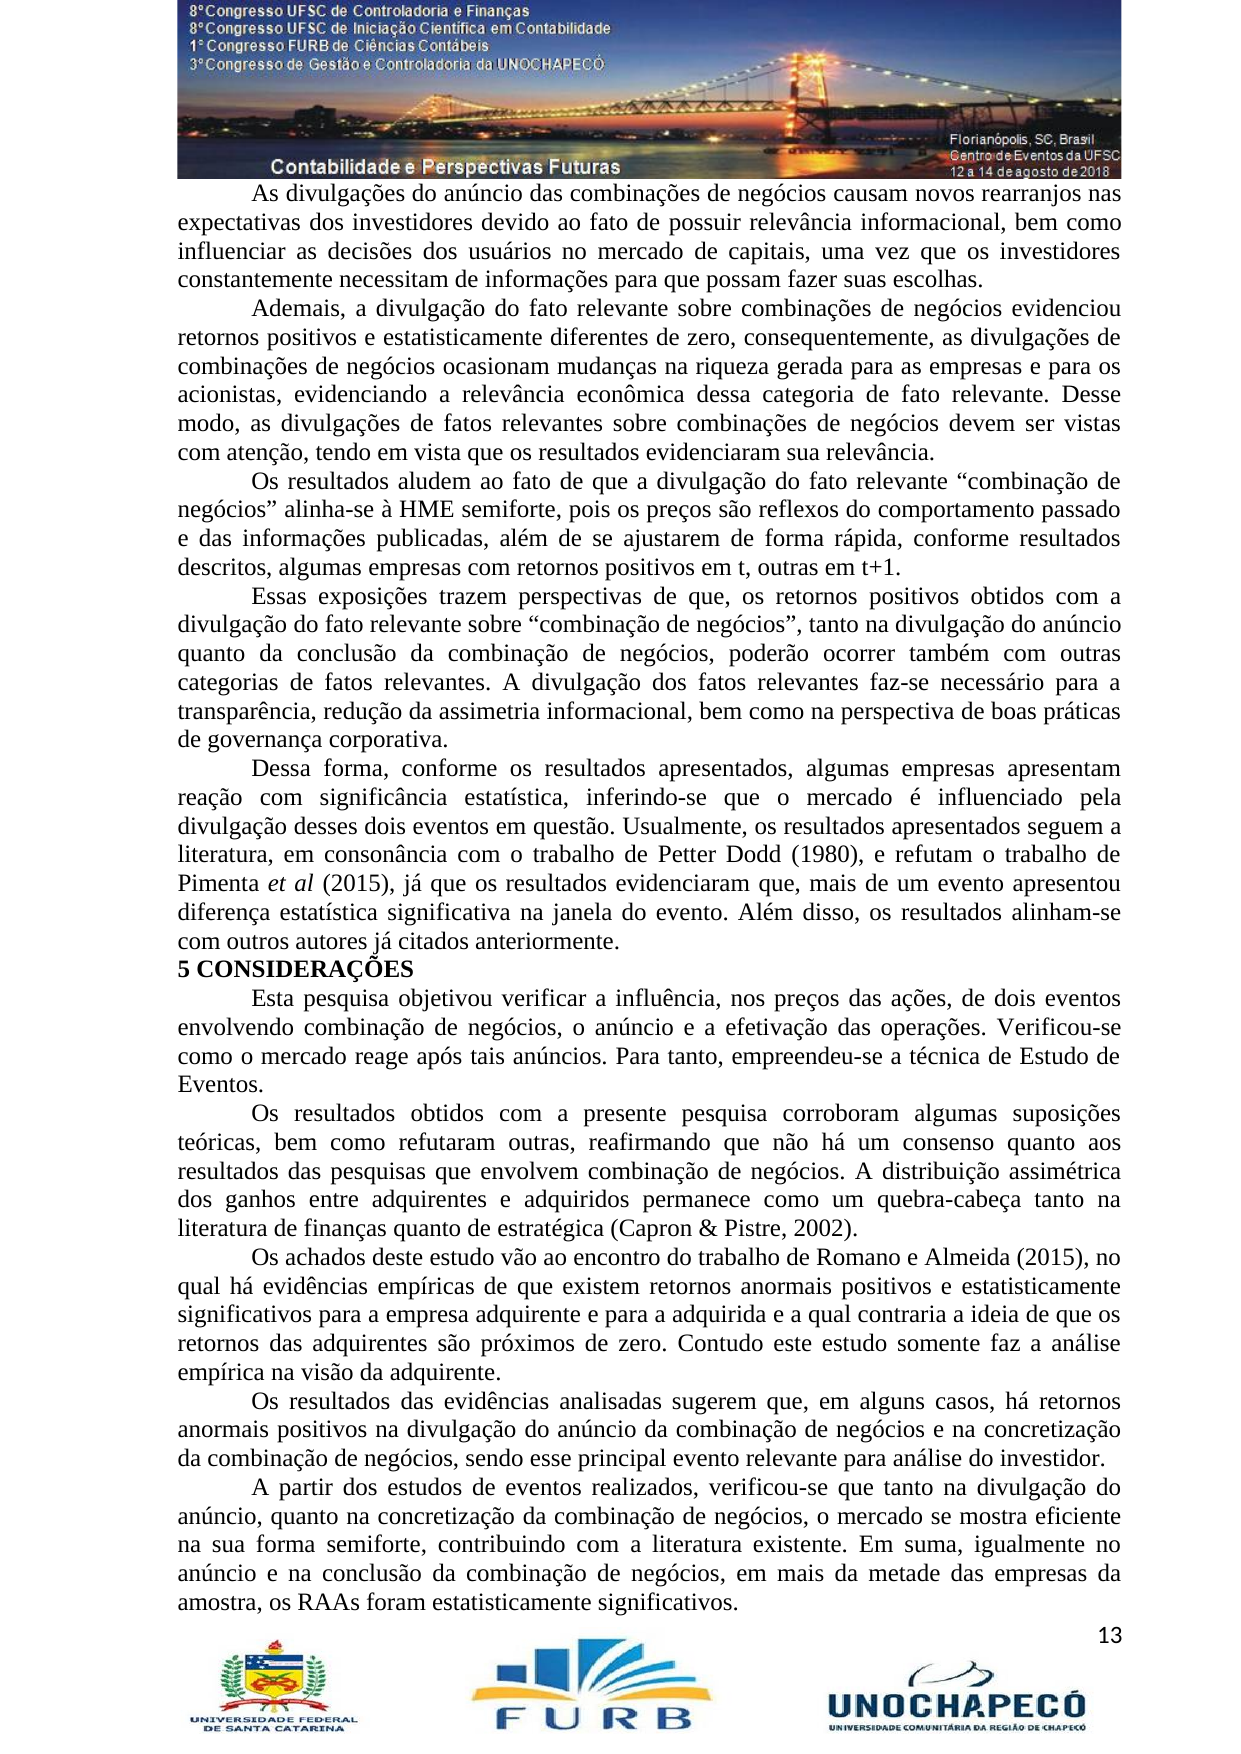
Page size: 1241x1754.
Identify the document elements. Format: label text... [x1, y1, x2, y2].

picture [177, 0, 1122, 179]
text A partir dos estudos de eventos realizados, verificou-se que tanto na divulgação do anúncio, quanto na concretização da combinação de negócios, o mercado se mostra eficiente na sua forma semiforte, contribuindo com a literatura existente. Em suma, igualmente no anúncio e na conclusão da combinação de negócios, em mais da metade das empresas da amostra, os RAAs foram estatisticamente significativos. [177, 1472, 1122, 1616]
text Os achados deste estudo vão ao encontro do trabalho de Romano e Almeida (2015), no qual há evidências empíricas de que existem retornos anormais positivos e estatisticamente significativos para a empresa adquirente e para a adquirida e a qual contraria a ideia de que os retornos das adquirentes são próximos de zero. Contudo este estudo somente faz a análise empírica na visão da adquirente. [177, 1242, 1122, 1386]
text Os resultados obtidos com a presente pesquisa corroboram algumas suposições teóricas, bem como refutaram outras, reafirmando que não há um consenso quanto aos resultados das pesquisas que envolvem combinação de negócios. A distribuição assimétrica dos ganhos entre adquirentes e adquiridos permanece como um quebra-cabeça tanto na literatura de finanças quanto de estratégica (Capron & Pistre, 2002). [177, 1098, 1122, 1242]
text 5 CONSIDERAÇÕES [177, 954, 1122, 983]
text Dessa forma, conforme os resultados apresentados, algumas empresas apresentam reação com significância estatística, inferindo-se que o mercado é influenciado pela divulgação desses dois eventos em questão. Usualmente, os resultados apresentados seguem a literatura, em consonância com o trabalho de Petter Dodd (1980), e refutam o trabalho de Pimenta et al (2015), já que os resultados evidenciaram que, mais de um evento apresentou diferença estatística significativa na janela do evento. Além disso, os resultados alinham-se com outros autores já citados anteriormente. [177, 753, 1122, 954]
picture [180, 1627, 1094, 1734]
text Ademais, a divulgação do fato relevante sobre combinações de negócios evidenciou retornos positivos e estatisticamente diferentes de zero, consequentemente, as divulgações de combinações de negócios ocasionam mudanças na riqueza gerada para as empresas e para os acionistas, evidenciando a relevância econômica dessa categoria de fato relevante. Desse modo, as divulgações de fatos relevantes sobre combinações de negócios devem ser vistas com atenção, tendo em vista que os resultados evidenciaram sua relevância. [177, 293, 1122, 466]
text Esta pesquisa objetivou verificar a influência, nos preços das ações, de dois eventos envolvendo combinação de negócios, o anúncio e a efetivação das operações. Verificou-se como o mercado reage após tais anúncios. Para tanto, empreendeu-se a técnica de Estudo de Eventos. [177, 983, 1122, 1098]
text As divulgações do anúncio das combinações de negócios causam novos rearranjos nas expectativas dos investidores devido ao fato de possuir relevância informacional, bem como influenciar as decisões dos usuários no mercado de capitais, uma vez que os investidores constantemente necessitam de informações para que possam fazer suas escolhas. [177, 179, 1122, 293]
text Os resultados aludem ao fato de que a divulgação do fato relevante “combinação de negócios” alinha-se à HME semiforte, pois os preços são reflexos do comportamento passado e das informações publicadas, além de se ajustarem de forma rápida, conforme resultados descritos, algumas empresas com retornos positivos em t, outras em t+1. [177, 466, 1122, 581]
text Essas exposições trazem perspectivas de que, os retornos positivos obtidos com a divulgação do fato relevante sobre “combinação de negócios”, tanto na divulgação do anúncio quanto da conclusão da combinação de negócios, poderão ocorrer também com outras categorias de fatos relevantes. A divulgação dos fatos relevantes faz-se necessário para a transparência, redução da assimetria informacional, bem como na perspectiva de boas práticas de governança corporativa. [177, 581, 1122, 753]
text Os resultados das evidências analisadas sugerem que, em alguns casos, há retornos anormais positivos na divulgação do anúncio da combinação de negócios e na concretização da combinação de negócios, sendo esse principal evento relevante para análise do investidor. [177, 1386, 1122, 1472]
